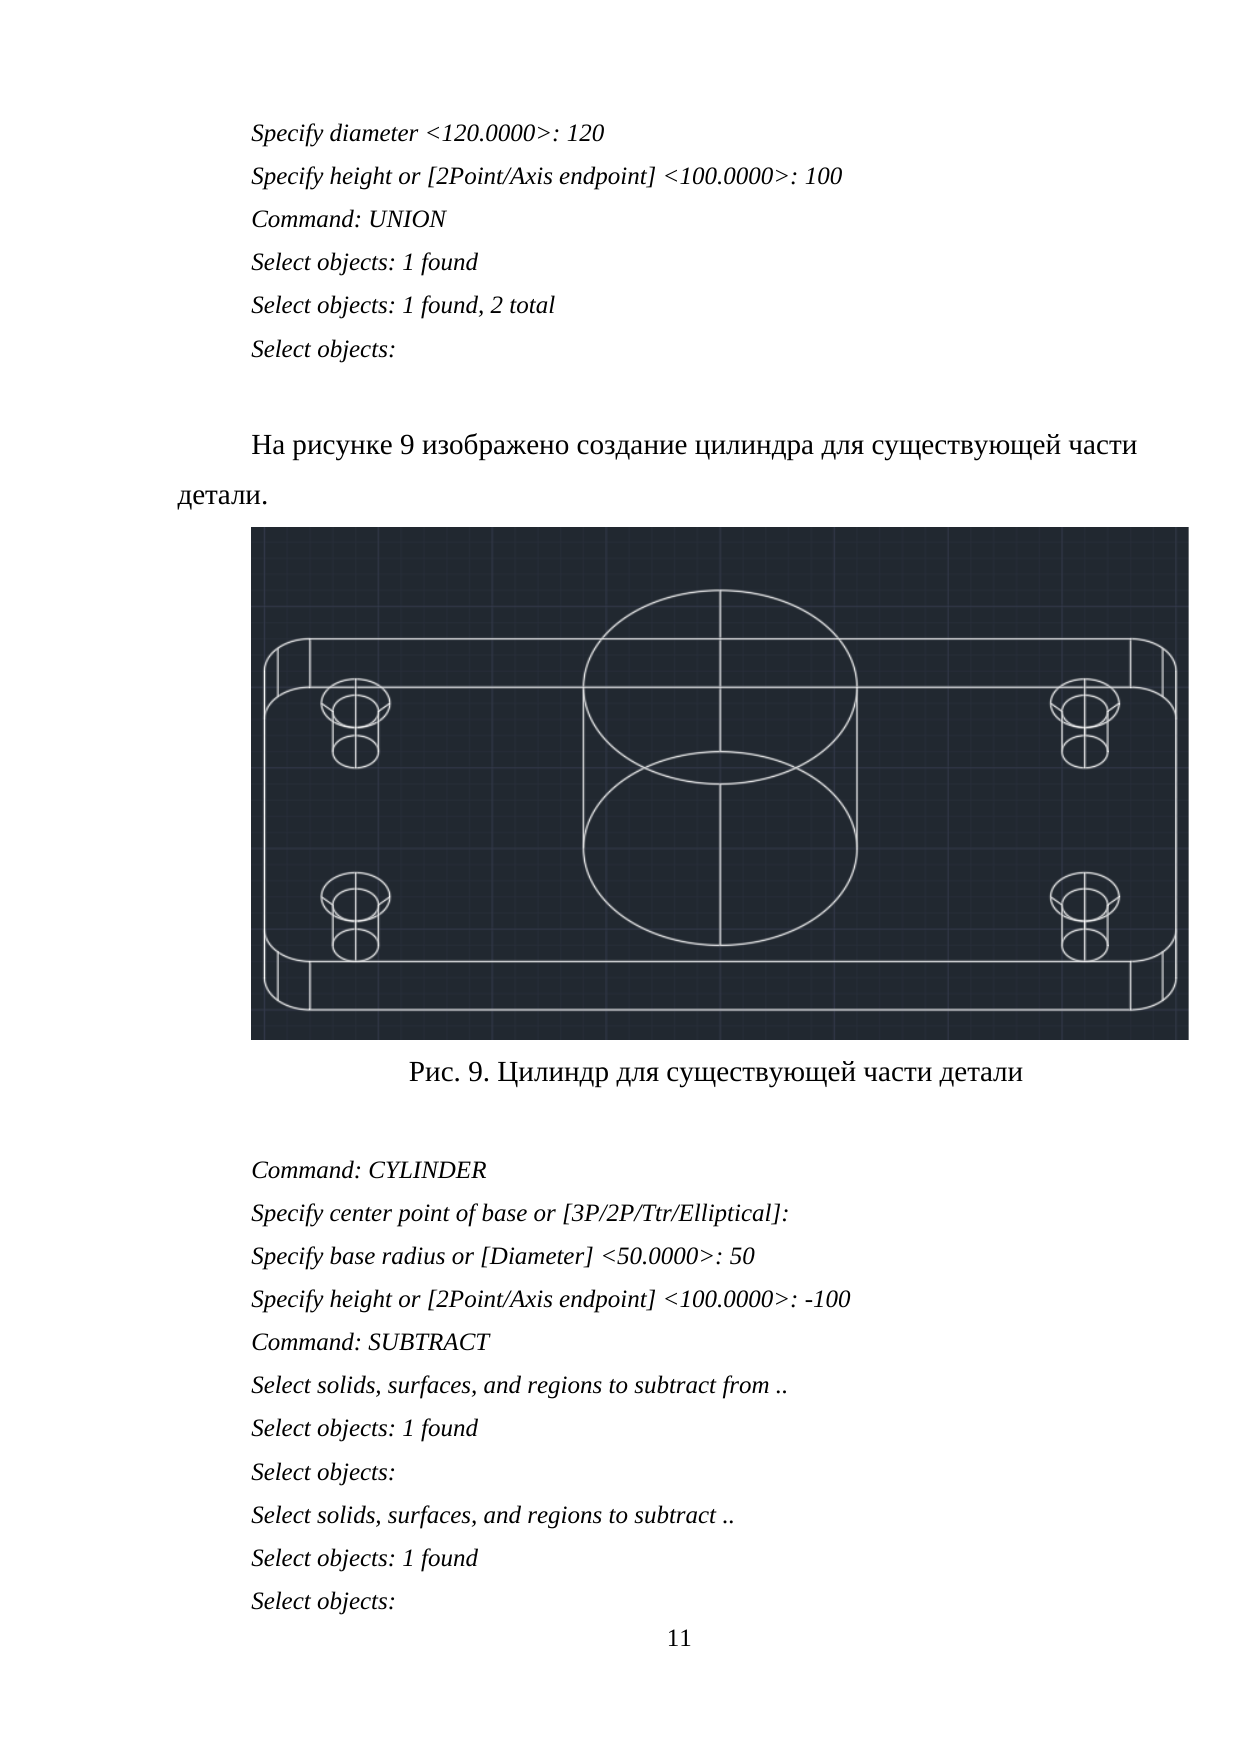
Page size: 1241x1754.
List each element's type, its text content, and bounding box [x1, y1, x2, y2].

text Specify height or [2Point/Axis endpoint] <100.0000>: -100 [177, 1284, 1181, 1313]
picture [251, 527, 1189, 1040]
text Specify height or [2Point/Axis endpoint] <100.0000>: 100 [177, 161, 1181, 190]
text Select objects: 1 found [177, 1543, 1181, 1572]
text Specify base radius or [Diameter] <50.0000>: 50 [177, 1241, 1181, 1270]
text Select objects: 1 found [177, 247, 1181, 276]
text На рисунке 9 изображено создание цилиндра для существующей части детали. [177, 427, 1181, 511]
text Command: UNION [177, 204, 1181, 233]
text Specify center point of base or [3P/2P/Ttr/Elliptical]: [177, 1198, 1181, 1227]
text Select objects: [177, 1457, 1181, 1485]
text Select objects: [177, 334, 1181, 362]
text Select objects: [177, 1586, 1181, 1615]
text Select objects: 1 found, 2 total [177, 291, 1181, 319]
text Specify diameter <120.0000>: 120 [177, 118, 1181, 147]
text Command: SUBTRACT [177, 1327, 1181, 1356]
text Select objects: 1 found [177, 1413, 1181, 1442]
text Command: CYLINDER [177, 1155, 1181, 1183]
text Select solids, surfaces, and regions to subtract from .. [177, 1370, 1181, 1399]
text Select solids, surfaces, and regions to subtract .. [177, 1500, 1181, 1528]
text Рис. 9. Цилиндр для существующей части детали [177, 1054, 1181, 1088]
